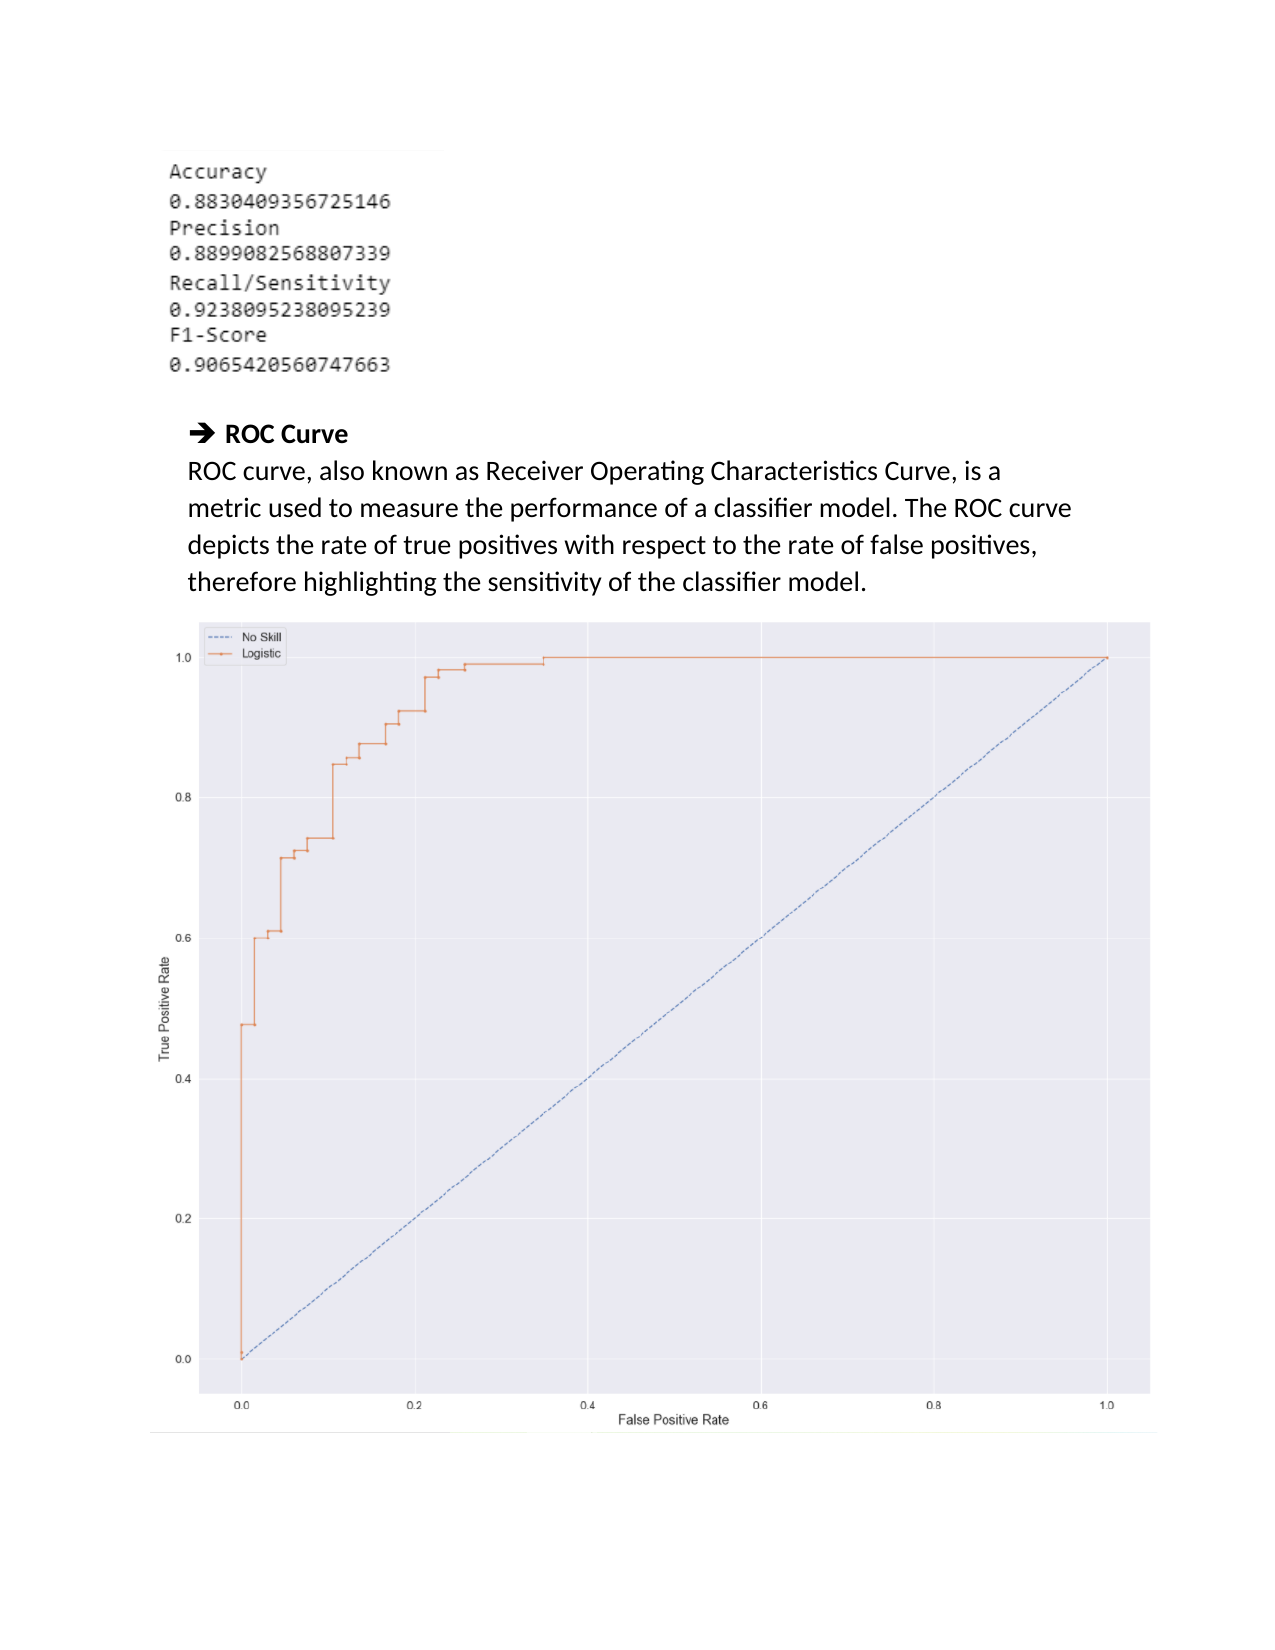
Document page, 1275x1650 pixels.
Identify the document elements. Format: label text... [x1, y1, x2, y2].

list ROC curve, also known as Receiver Operating Characteristics Curve, is a metric used to measure the performance of a classifier model. The ROC curve depicts the rate of true positives with respect to the rate of false positives, therefore highlighting the sensitivity of the classifier model. [187, 453, 1125, 598]
picture [150, 617, 1158, 1433]
picture [150, 150, 444, 397]
list ROC Curve [187, 416, 1125, 450]
